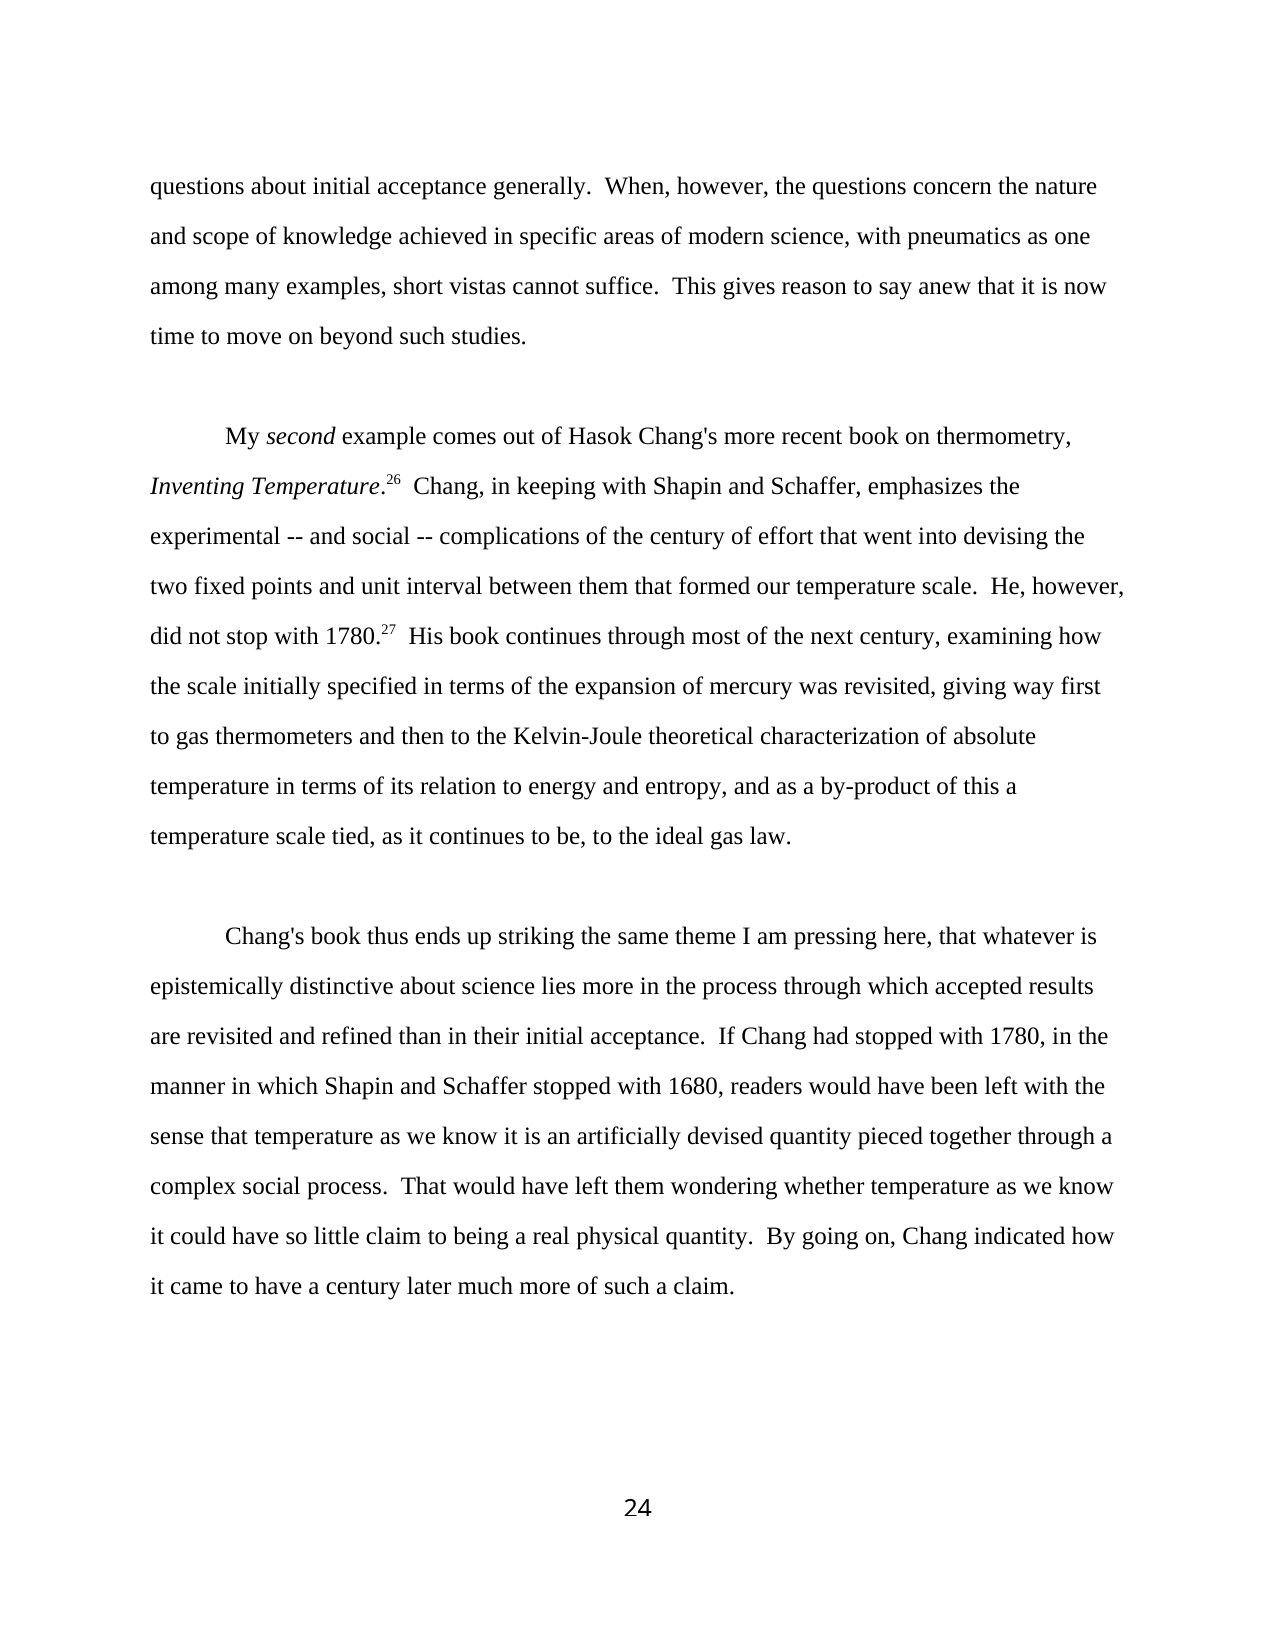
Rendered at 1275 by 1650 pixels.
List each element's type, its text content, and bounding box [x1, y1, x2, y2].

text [150, 150, 1125, 350]
text Chang's book thus ends up striking the same theme I am pressing here, that whatever is epistemically distinctive about science lies more in the process through which accepted results are revisited and refined than in their initial acceptance. If Chang had stopped with 1780, in the manner in which Shapin and Schaffer stopped with 1680, readers would have been left with the sense that temperature as we know it is an artificially devised quantity pieced together through a complex social process. That would have left them wondering whether temperature as we know it could have so little claim to being a real physical quantity. By going on, Chang indicated how it came to have a century later much more of such a claim. [150, 900, 1125, 1300]
text My second example comes out of Hasok Chang's more recent book on thermometry, Inventing Temperature. Chang, in keeping with Shapin and Schaffer, emphasizes the experimental -- and social -- complications of the century of effort that went into devising the two fixed points and unit interval between them that formed our temperature scale. He, however, did not stop with 1780. His book continues through most of the next century, examining how the scale initially specified in terms of the expansion of mercury was revisited, giving way first to gas thermometers and then to the Kelvin-Joule theoretical characterization of absolute temperature in terms of its relation to energy and entropy, and as a by-product of this a temperature scale tied, as it continues to be, to the ideal gas law. [150, 400, 1125, 850]
